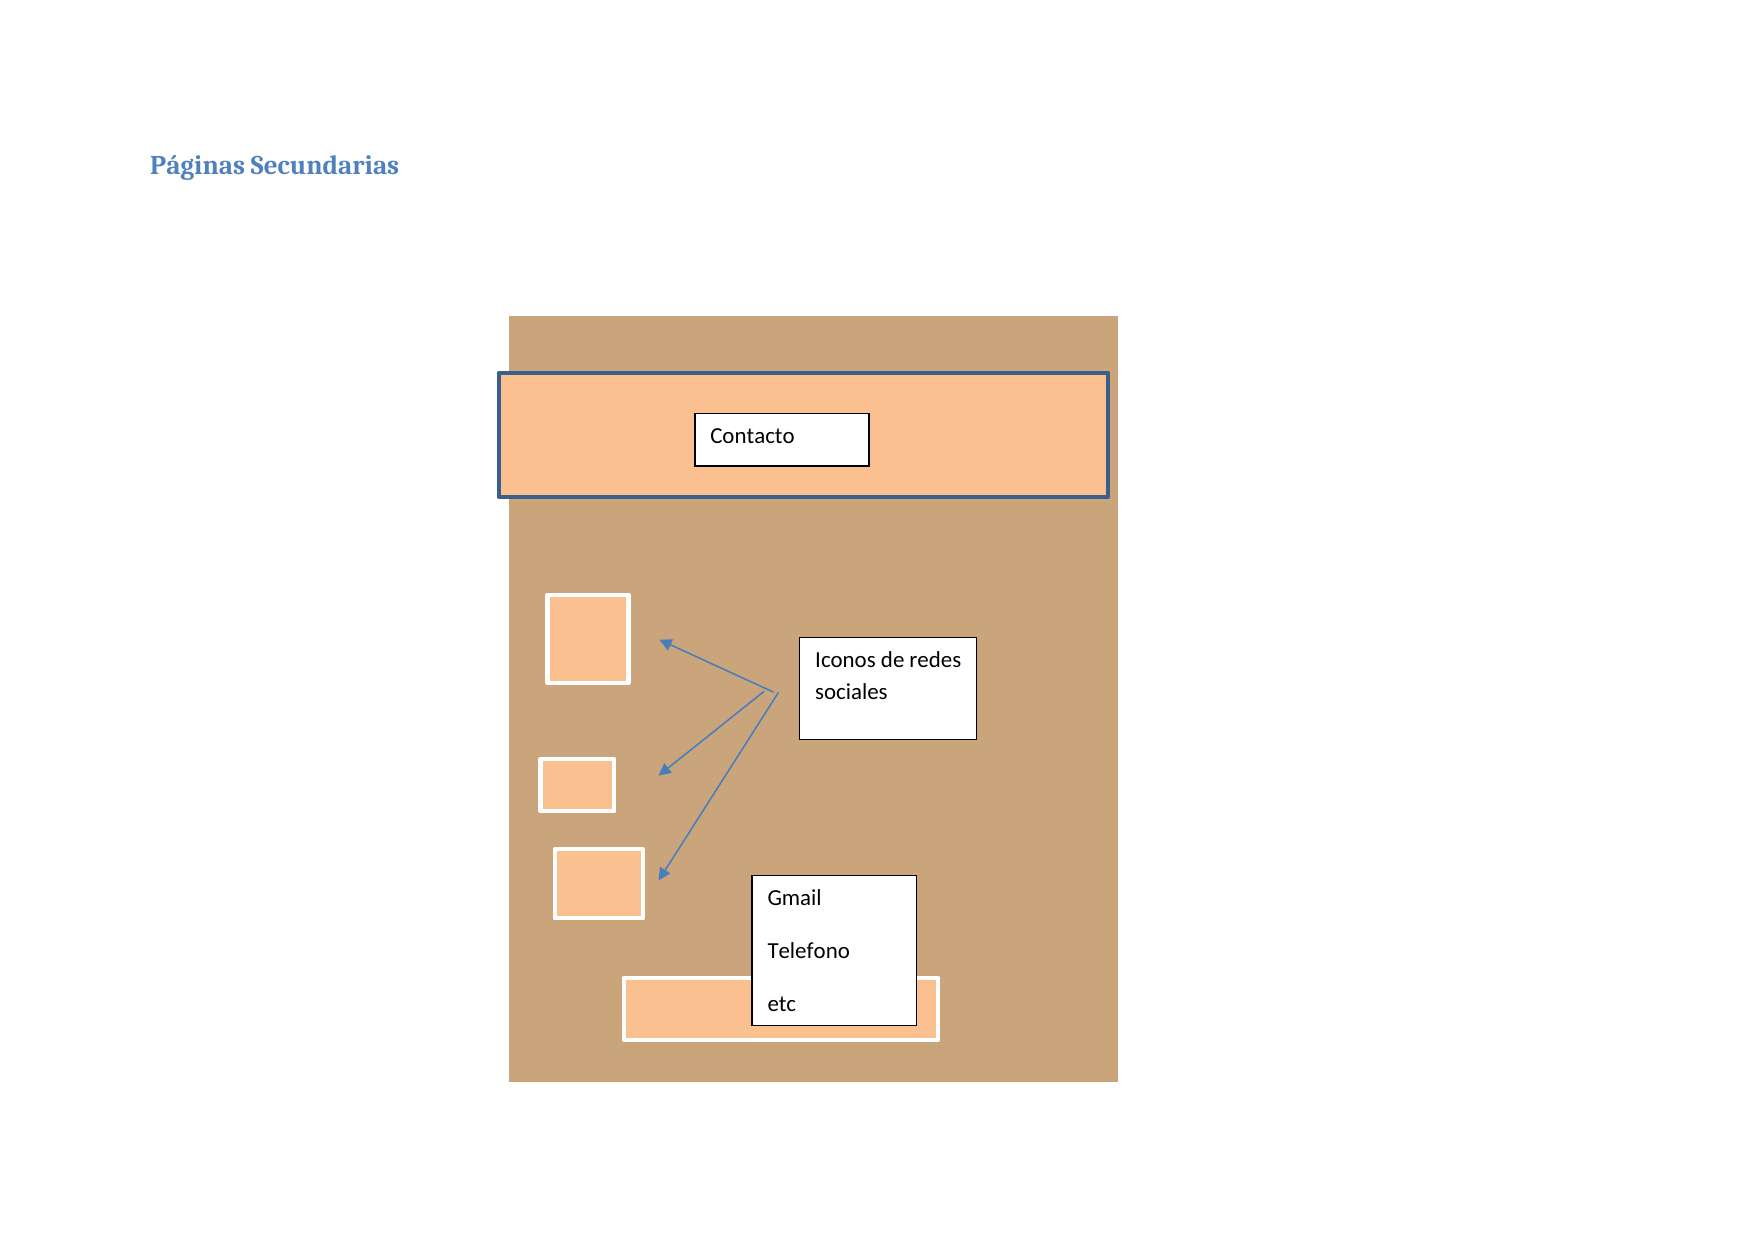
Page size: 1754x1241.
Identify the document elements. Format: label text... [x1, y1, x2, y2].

subtitle Páginas Secundarias [150, 150, 1604, 181]
